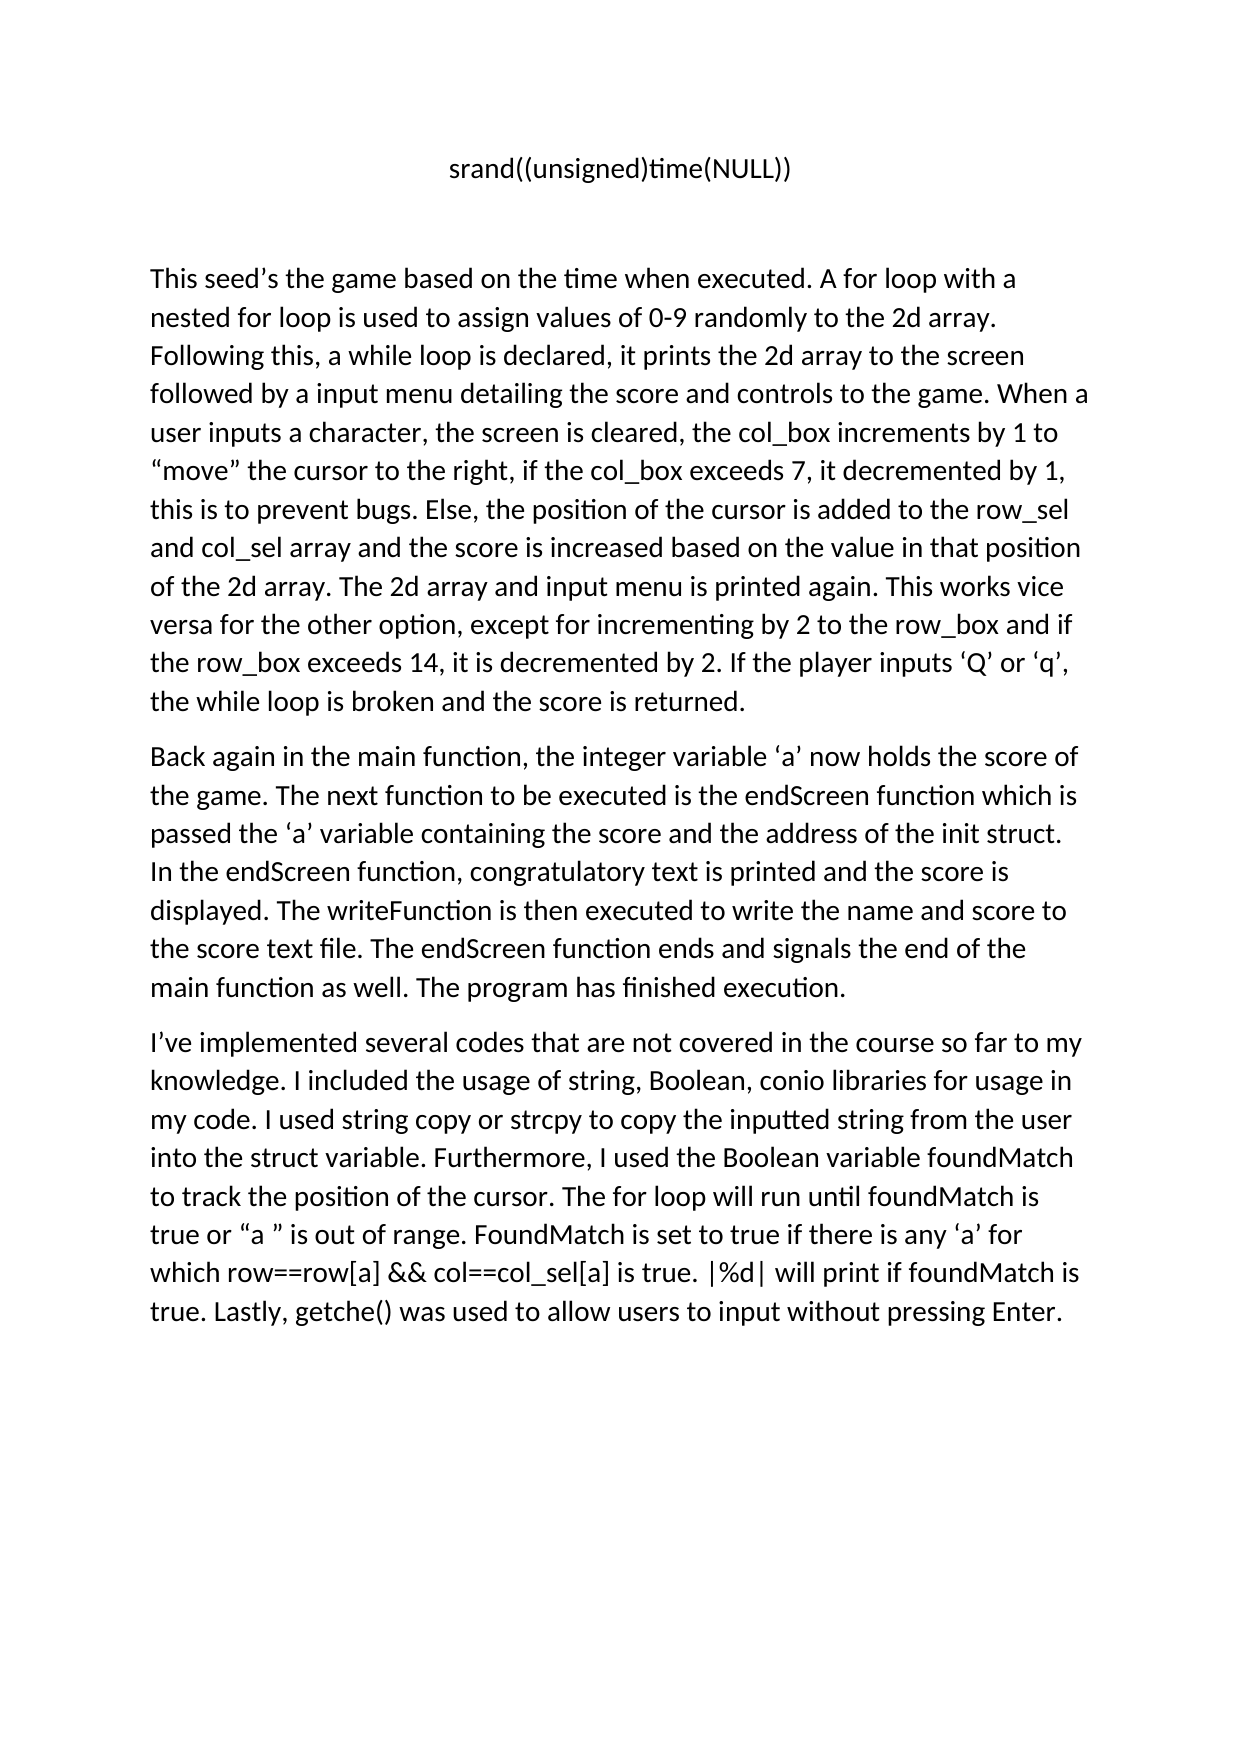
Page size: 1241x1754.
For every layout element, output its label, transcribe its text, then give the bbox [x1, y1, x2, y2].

text This seed’s the game based on the time when executed. A for loop with a nested for loop is used to assign values of 0-9 randomly to the 2d array. Following this, a while loop is declared, it prints the 2d array to the screen followed by a input menu detailing the score and controls to the game. When a user inputs a character, the screen is cleared, the col_box increments by 1 to “move” the cursor to the right, if the col_box exceeds 7, it decremented by 1, this is to prevent bugs. Else, the position of the cursor is added to the row_sel and col_sel array and the score is increased based on the value in that position of the 2d array. The 2d array and input menu is printed again. This works vice versa for the other option, except for incrementing by 2 to the row_box and if the row_box exceeds 14, it is decremented by 2. If the player inputs ‘Q’ or ‘q’, the while loop is broken and the score is returned. [150, 260, 1090, 719]
text I’ve implemented several codes that are not covered in the course so far to my knowledge. I included the usage of string, Boolean, conio libraries for usage in my code. I used string copy or strcpy to copy the inputted string from the user into the struct variable. Furthermore, I used the Boolean variable foundMatch to track the position of the cursor. The for loop will run until foundMatch is true or “a ” is out of range. FoundMatch is set to true if there is any ‘a’ for which row==row[a] && col==col_sel[a] is true. |%d| will print if foundMatch is true. Lastly, getche() was used to allow users to input without pressing Enter. [150, 1024, 1090, 1328]
text Back again in the main function, the integer variable ‘a’ now holds the score of the game. The next function to be executed is the endScreen function which is passed the ‘a’ variable containing the score and the address of the init struct. In the endScreen function, congratulatory text is printed and the score is displayed. The writeFunction is then executed to write the name and score to the score text file. The endScreen function ends and signals the end of the main function as well. The program has finished execution. [150, 738, 1090, 1004]
text srand((unsigned)time(NULL)) [150, 150, 1090, 186]
